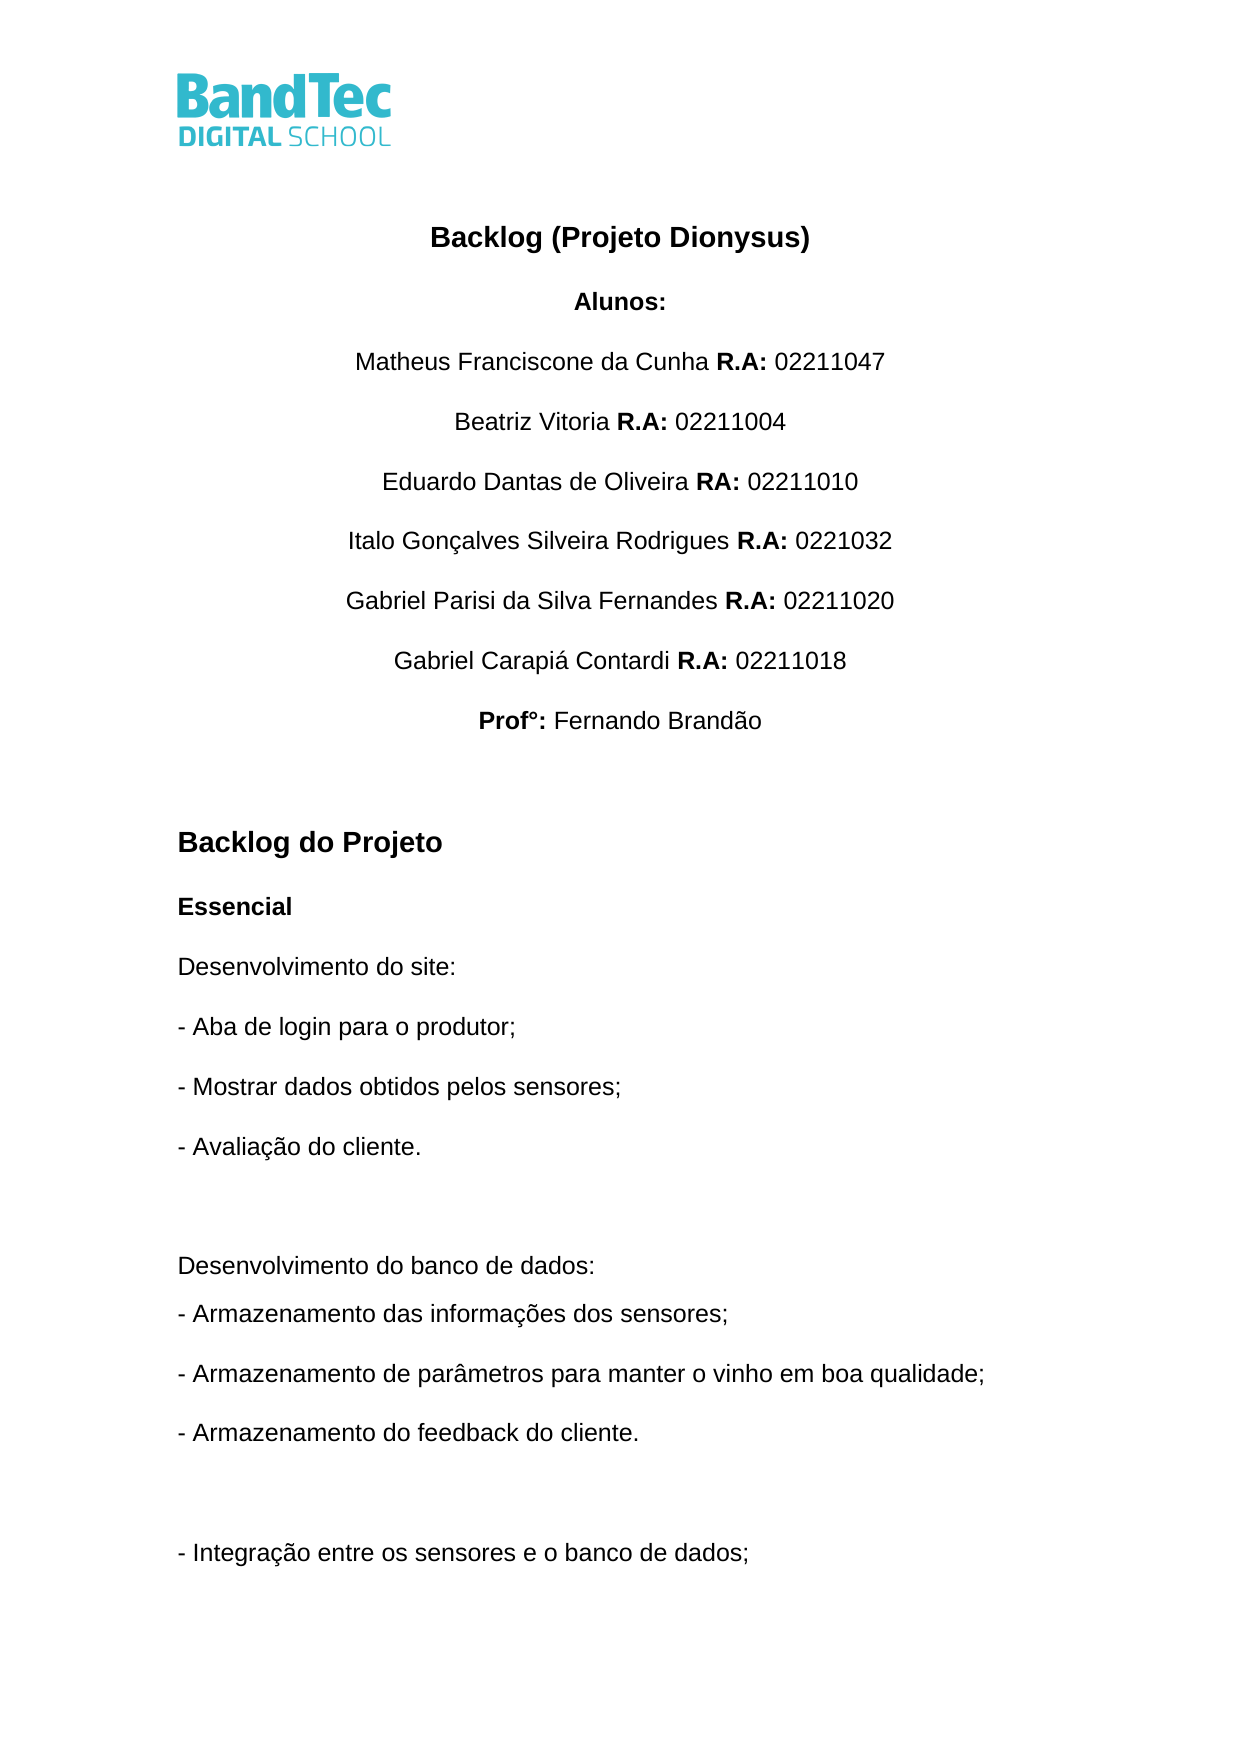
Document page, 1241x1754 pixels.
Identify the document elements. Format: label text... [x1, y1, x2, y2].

text - Mostrar dados obtidos pelos sensores; [177, 1072, 1063, 1100]
text - Armazenamento de parâmetros para manter o vinho em boa qualidade; [177, 1358, 1063, 1387]
text Backlog (Projeto Dionysus) [177, 220, 1063, 254]
text Matheus Franciscone da Cunha R.A: 02211047 [177, 347, 1063, 376]
text Gabriel Parisi da Silva Fernandes R.A: 02211020 [177, 586, 1063, 615]
text Essencial [177, 892, 1063, 921]
text - Armazenamento do feedback do cliente. [177, 1418, 1063, 1447]
text - Armazenamento das informações dos sensores; [177, 1299, 1063, 1327]
text Backlog do Projeto [177, 825, 1063, 859]
text Italo Gonçalves Silveira Rodrigues R.A: 0221032 [177, 526, 1063, 555]
text - Avaliação do cliente. [177, 1131, 1063, 1160]
text Beatriz Vitoria R.A: 02211004 [177, 407, 1063, 436]
text Desenvolvimento do site: [177, 952, 1063, 981]
text Alunos: [177, 287, 1063, 316]
text Desenvolvimento do banco de dados: [177, 1251, 1063, 1280]
text Prof°: Fernando Brandão [177, 706, 1063, 734]
picture [177, 73, 391, 154]
text Gabriel Carapiá Contardi R.A: 02211018 [177, 646, 1063, 675]
text - Aba de login para o produtor; [177, 1012, 1063, 1041]
text - Integração entre os sensores e o banco de dados; [177, 1538, 1063, 1567]
text Eduardo Dantas de Oliveira RA: 02211010 [177, 467, 1063, 495]
